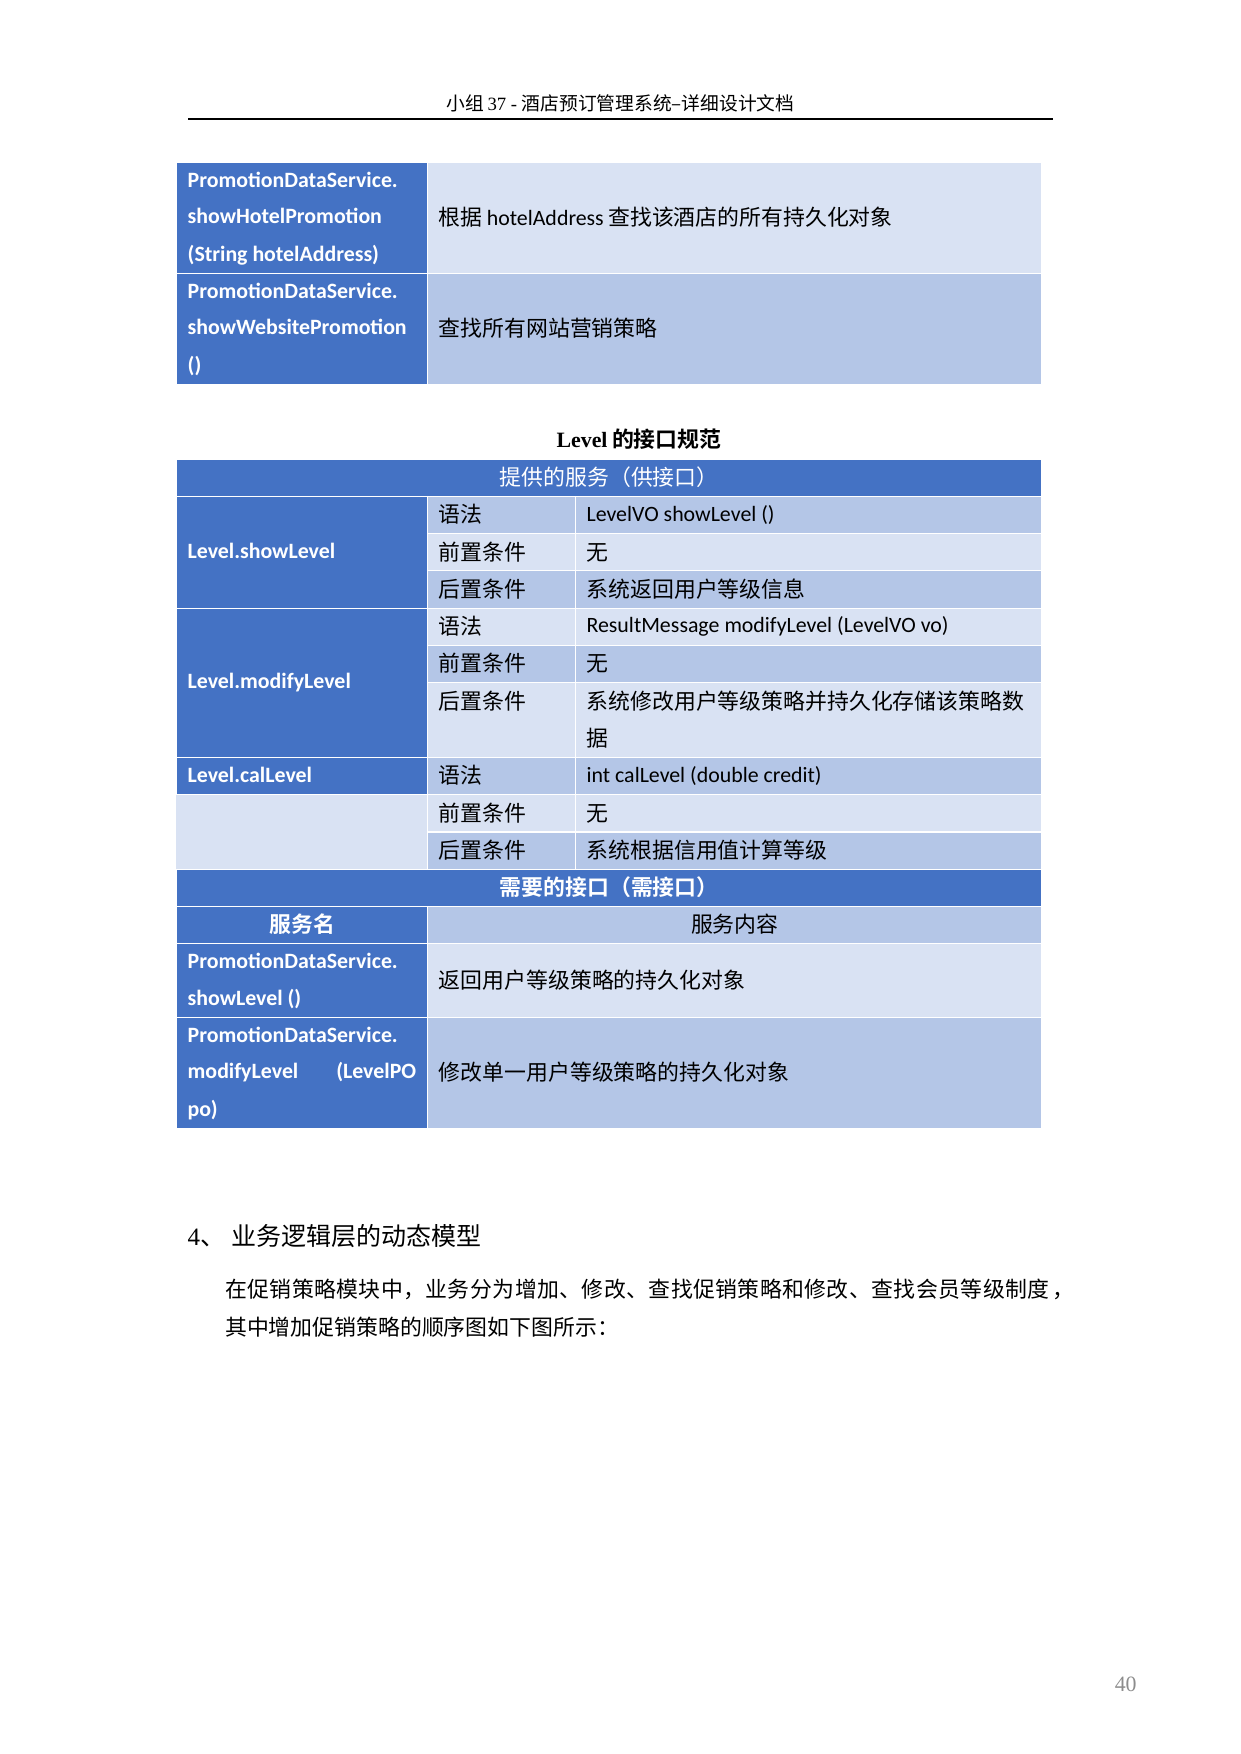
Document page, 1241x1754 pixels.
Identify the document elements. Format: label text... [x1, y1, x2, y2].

table_cell 前置条件 [428, 646, 575, 682]
table_cell 查找所有网站营销策略 [428, 274, 1041, 384]
list Level的接口规范 [225, 421, 1053, 454]
table_cell PromotionDataService. showWebsitePromotion () [177, 274, 427, 384]
table_cell 语法 [428, 758, 575, 794]
table_cell 后置条件 [428, 571, 575, 608]
table_cell 系统返回用户等级信息 [576, 571, 1041, 608]
table_cell 后置条件 [428, 833, 575, 869]
table_cell 无 [576, 534, 1041, 570]
table_cell 需要的接口（需接口） [177, 870, 1041, 906]
table_cell Level.modifyLevel [177, 609, 427, 757]
table_header 提供的服务（供接口） [177, 460, 1041, 496]
table_cell PromotionDataService. showLevel () [177, 944, 427, 1017]
table_cell Level.showLevel [177, 497, 427, 608]
table_cell 前置条件 [428, 534, 575, 570]
table_cell 系统修改用户等级策略并持久化存储该策略数据 [576, 683, 1041, 757]
table_cell PromotionDataService. modifyLevel (LevelPO po) [177, 1018, 427, 1128]
table_cell 无 [576, 646, 1041, 682]
table_cell 前置条件 [428, 795, 575, 831]
table_cell 服务内容 [428, 907, 1041, 943]
table_cell Level.calLevel [177, 758, 427, 794]
table_cell ResultMessage modifyLevel (LevelVO vo) [576, 609, 1041, 645]
table_cell 后置条件 [428, 683, 575, 757]
table_cell LevelVO showLevel () [576, 497, 1041, 533]
table_cell 根据hotelAddress查找该酒店的所有持久化对象 [428, 163, 1041, 273]
table_cell 语法 [428, 497, 575, 533]
table_cell int calLevel (double credit) [576, 758, 1041, 794]
table_cell PromotionDataService. showHotelPromotion (String hotelAddress) [177, 163, 427, 273]
table_cell 服务名 [177, 907, 427, 943]
table_cell 语法 [428, 609, 575, 645]
table_cell 无 [576, 795, 1041, 831]
table_cell 系统根据信用值计算等级 [576, 833, 1041, 869]
text 在促销策略模块中，业务分为增加、修改、查找促销策略和修改、查找会员等级制度，其中增加促销策略的顺序图如下图所示： [225, 1272, 1053, 1342]
table_cell 修改单一用户等级策略的持久化对象 [428, 1018, 1041, 1128]
list 业务逻辑层的动态模型 [187, 1202, 1053, 1267]
table_cell 返回用户等级策略的持久化对象 [428, 944, 1041, 1017]
